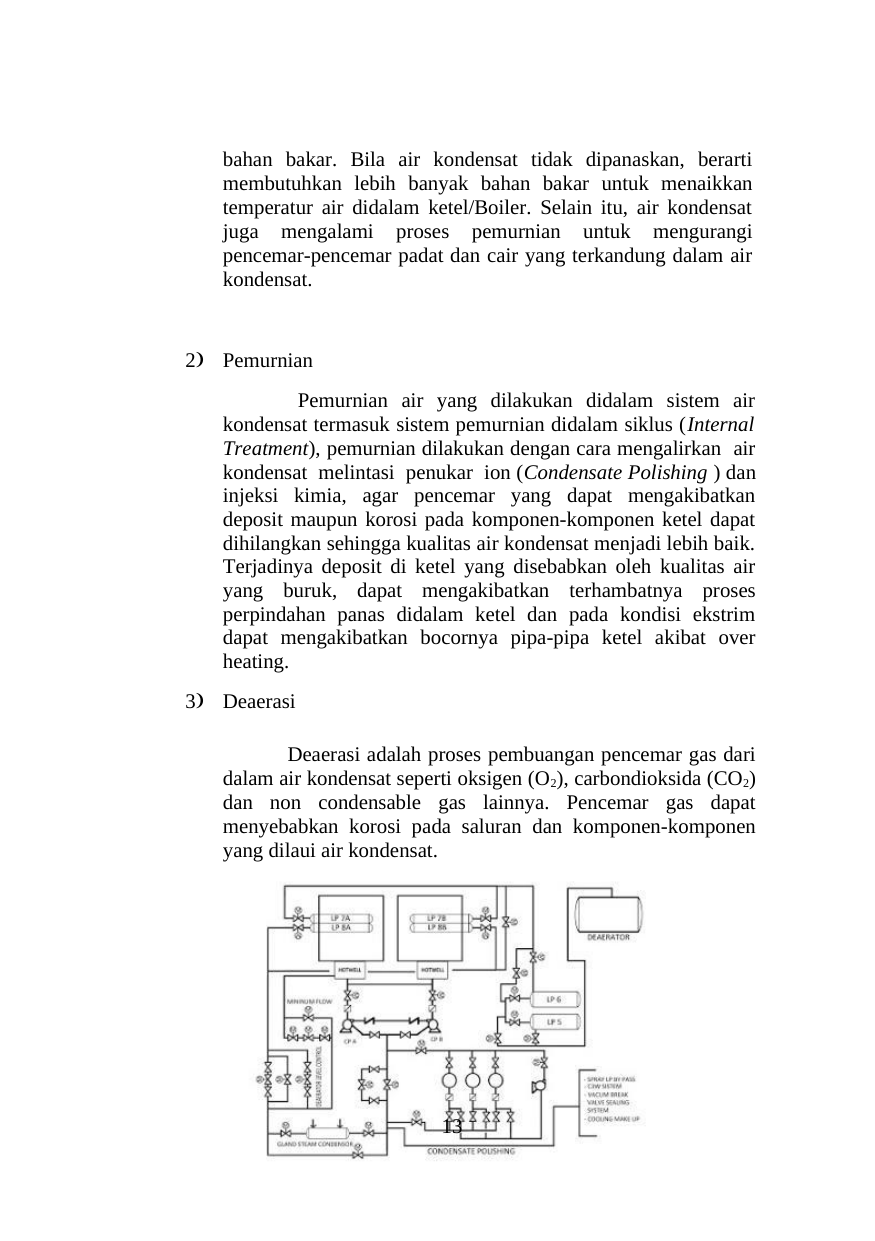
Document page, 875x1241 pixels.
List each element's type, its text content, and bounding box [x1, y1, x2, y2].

list Deaerasi adalah proses pembuangan pencemar gas dari dalam air kondensat seperti oksigen (O2), carbondioksida (CO2) dan non condensable gas lainnya. Pencemar gas dapat menyebabkan korosi pada saluran dan komponen-komponen yang dilaui air kondensat. [223, 742, 756, 862]
picture [231, 864, 680, 1170]
text Pemurnian air yang dilakukan didalam sistem air kondensat termasuk sistem pemurnian didalam siklus (Internal Treatment), pemurnian dilakukan dengan cara mengalirkan air kondensat melintasi penukar ion (Condensate Polishing ) dan injeksi kimia, agar pencemar yang dapat mengakibatkan deposit maupun korosi pada komponen-komponen ketel dapat dihilangkan sehingga kualitas air kondensat menjadi lebih baik. Terjadinya deposit di ketel yang disebabkan oleh kualitas air yang buruk, dapat mengakibatkan terhambatnya proses perpindahan panas didalam ketel dan pada kondisi ekstrim dapat mengakibatkan bocornya pipa-pipa ketel akibat over heating. [223, 389, 756, 673]
list Pemurnian [185, 348, 756, 372]
list Deaerasi [185, 689, 756, 713]
